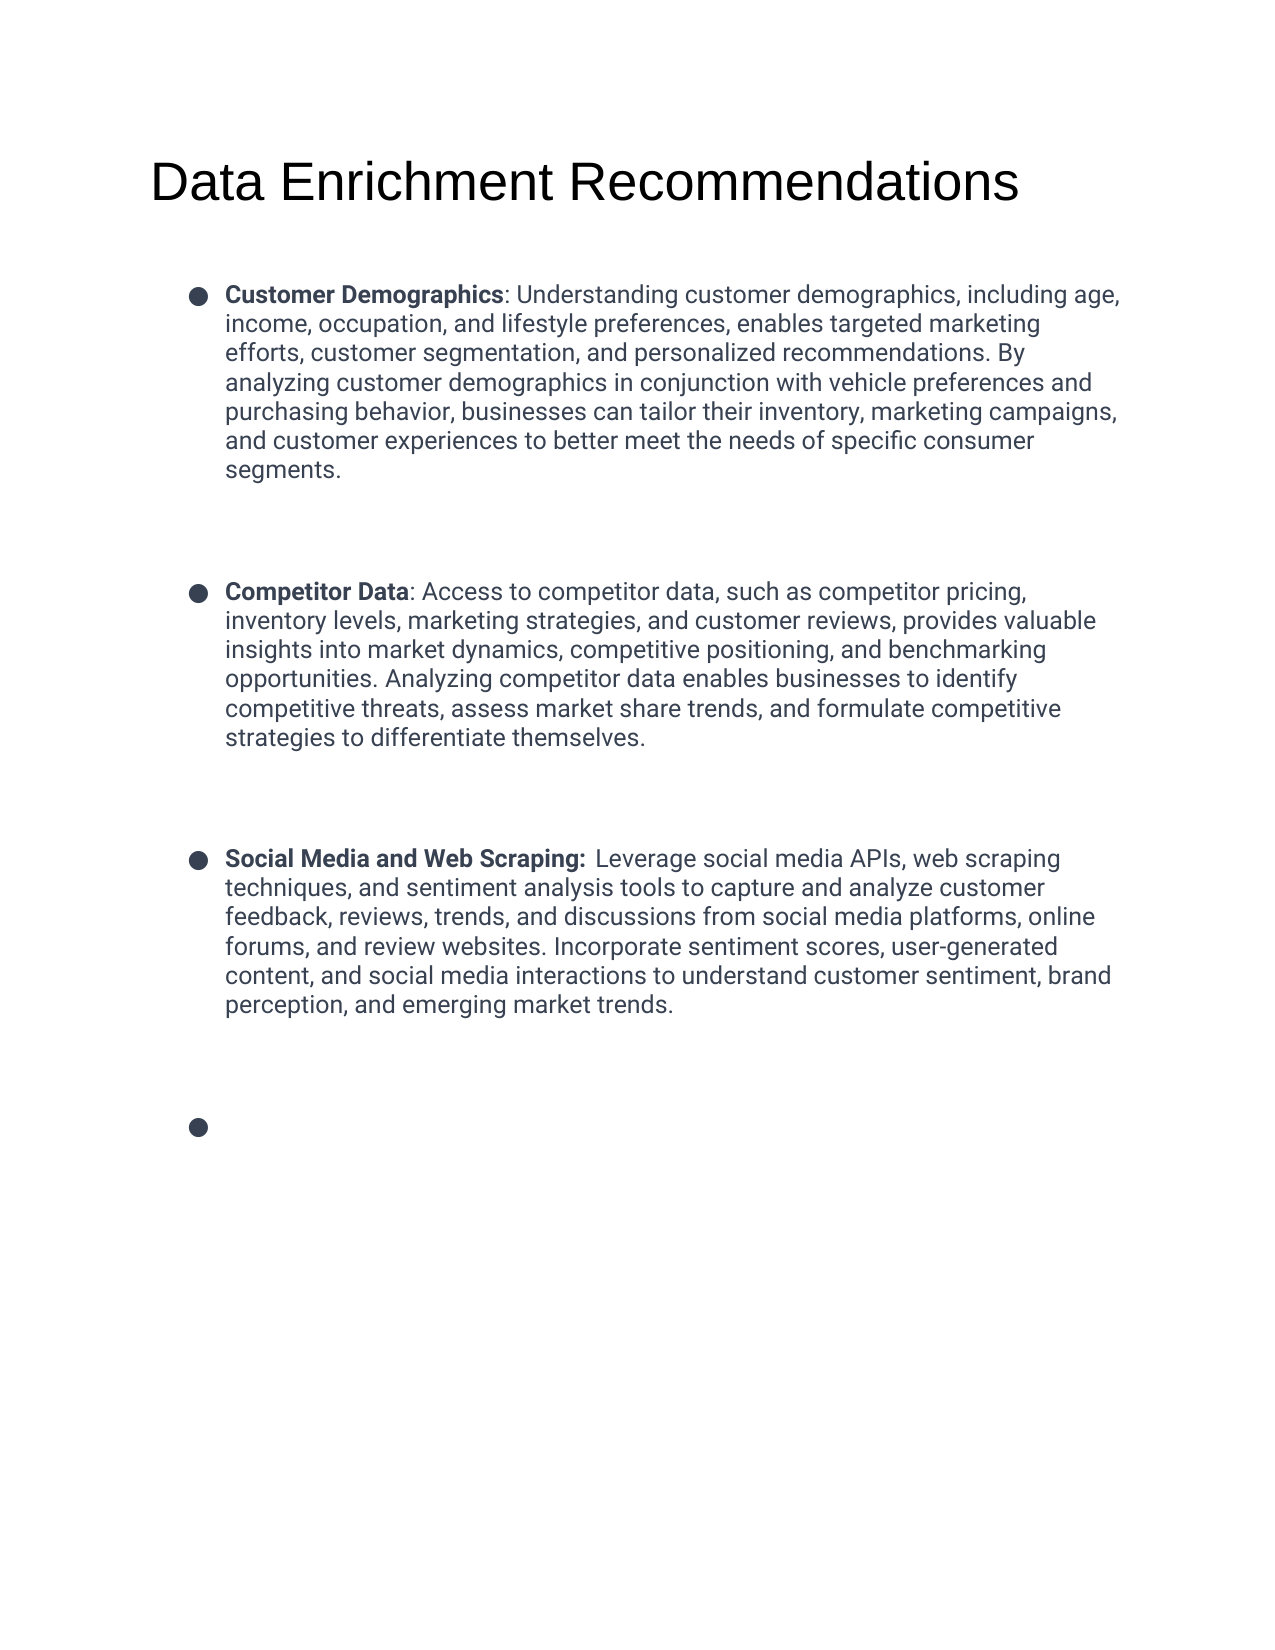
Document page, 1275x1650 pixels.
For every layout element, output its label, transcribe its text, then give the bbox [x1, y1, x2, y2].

title Data Enrichment Recommendations [150, 150, 1125, 212]
list Competitor Data: Access to competitor data, such as competitor pricing, inventory levels, marketing strategies, and customer reviews, provides valuable insights into market dynamics, competitive positioning, and benchmarking opportunities. Analyzing competitor data enables businesses to identify competitive threats, assess market share trends, and formulate competitive strategies to differentiate themselves. [187, 577, 1125, 752]
list Social Media and Web Scraping: Leverage social media APIs, web scraping techniques, and sentiment analysis tools to capture and analyze customer feedback, reviews, trends, and discussions from social media platforms, online forums, and review websites. Incorporate sentiment scores, user-generated content, and social media interactions to understand customer sentiment, brand perception, and emerging market trends. [187, 844, 1125, 1020]
list Customer Demographics: Understanding customer demographics, including age, income, occupation, and lifestyle preferences, enables targeted marketing efforts, customer segmentation, and personalized recommendations. By analyzing customer demographics in conjunction with vehicle preferences and purchasing behavior, businesses can tailor their inventory, marketing campaigns, and customer experiences to better meet the needs of specific consumer segments. [187, 280, 1125, 485]
